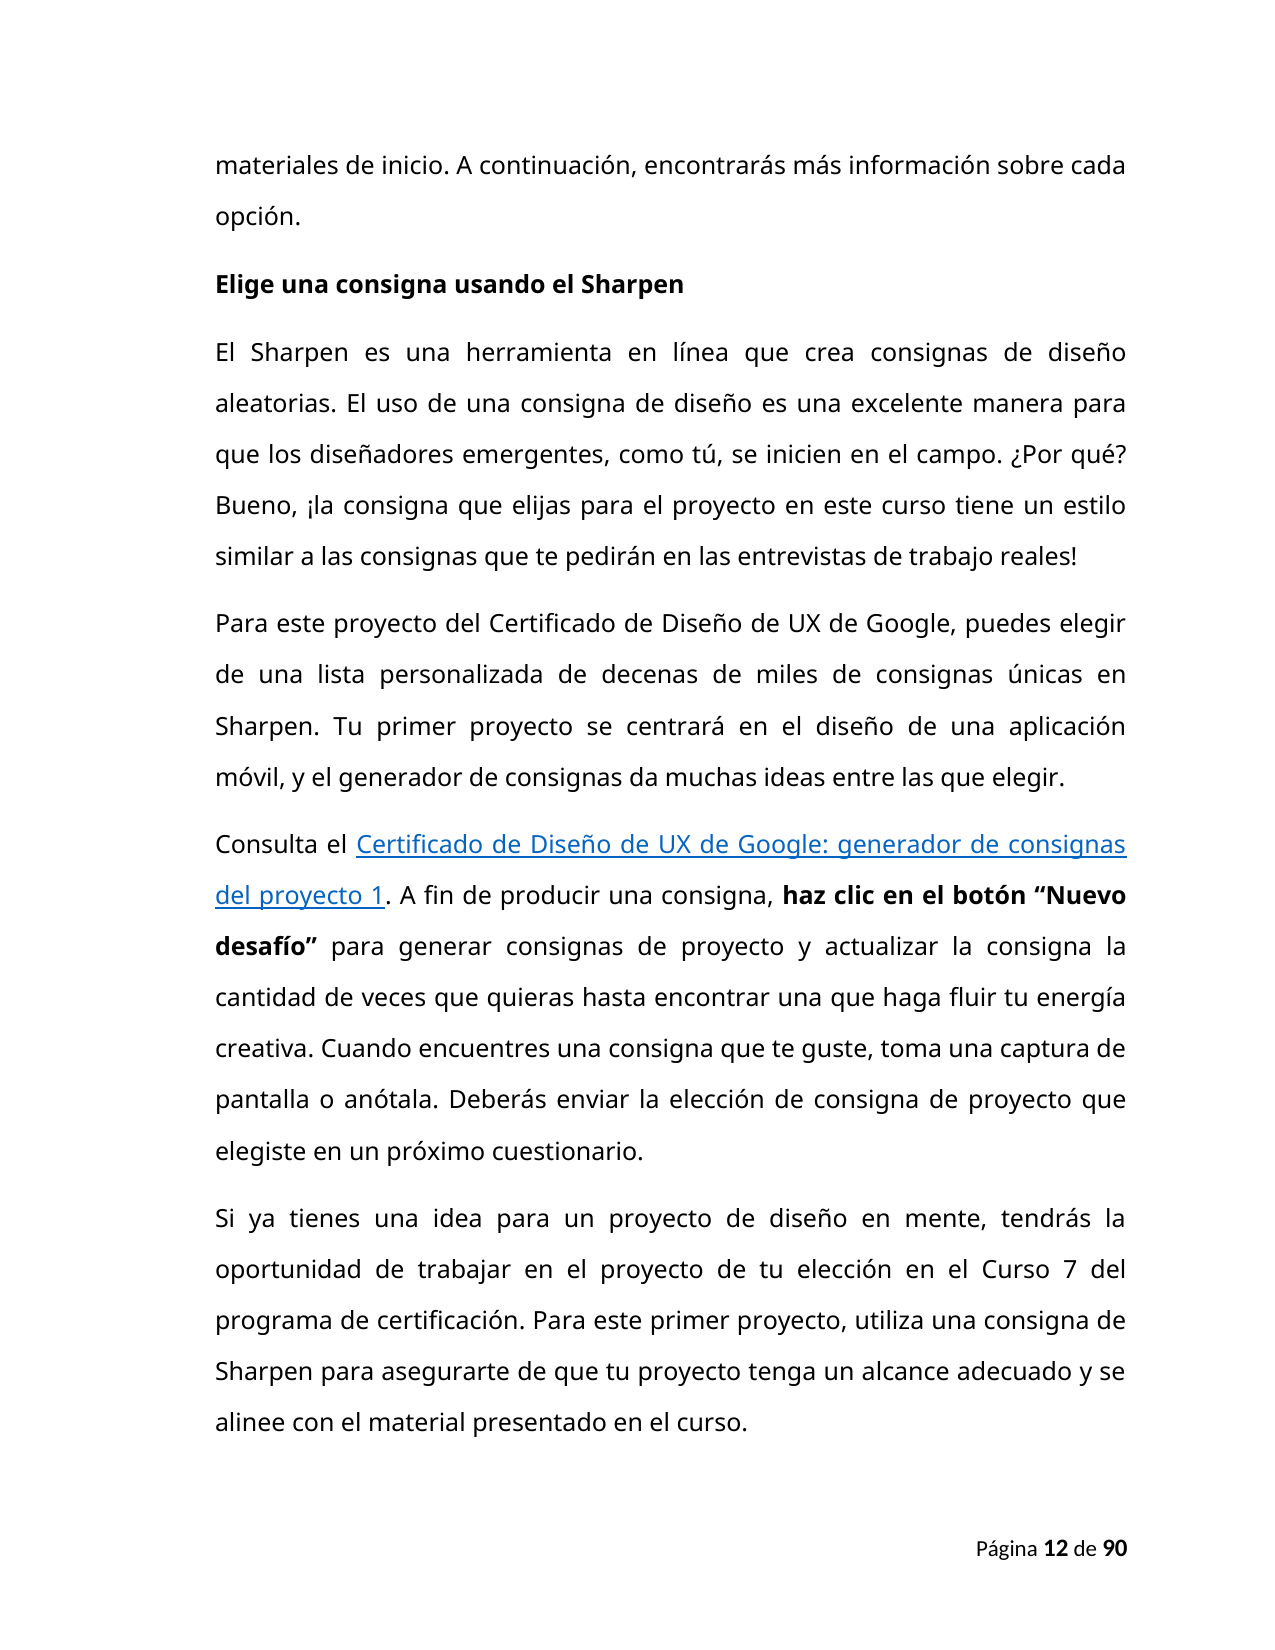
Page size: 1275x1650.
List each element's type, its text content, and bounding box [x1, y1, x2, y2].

text Consulta el Certificado de Diseño de UX de Google: generador de consignas del proyecto 1. A fin de producir una consigna, haz clic en el botón “Nuevo desafío” para generar consignas de proyecto y actualizar la consigna la cantidad de veces que quieras hasta encontrar una que haga fluir tu energía creativa. Cuando encuentres una consigna que te guste, toma una captura de pantalla o anótala. Deberás enviar la elección de consigna de proyecto que elegiste en un próximo cuestionario. [215, 827, 1127, 1167]
text Elige una consigna usando el Sharpen [215, 266, 1127, 301]
text El Sharpen es una herramienta en línea que crea consignas de diseño aleatorias. El uso de una consigna de diseño es una excelente manera para que los diseñadores emergentes, como tú, se inicien en el campo. ¿Por qué? Bueno, ¡la consigna que elijas para el proyecto en este curso tiene un estilo similar a las consignas que te pedirán en las entrevistas de trabajo reales! [215, 334, 1127, 572]
text Para este proyecto del Certificado de Diseño de UX de Google, puedes elegir de una lista personalizada de decenas de miles de consignas únicas en Sharpen. Tu primer proyecto se centrará en el diseño de una aplicación móvil, y el generador de consignas da muchas ideas entre las que elegir. [215, 606, 1127, 793]
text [215, 148, 1127, 233]
text Si ya tienes una idea para un proyecto de diseño en mente, tendrás la oportunidad de trabajar en el proyecto de tu elección en el Curso 7 del programa de certificación. Para este primer proyecto, utiliza una consigna de Sharpen para asegurarte de que tu proyecto tenga un alcance adecuado y se alinee con el material presentado en el curso. [215, 1201, 1127, 1439]
